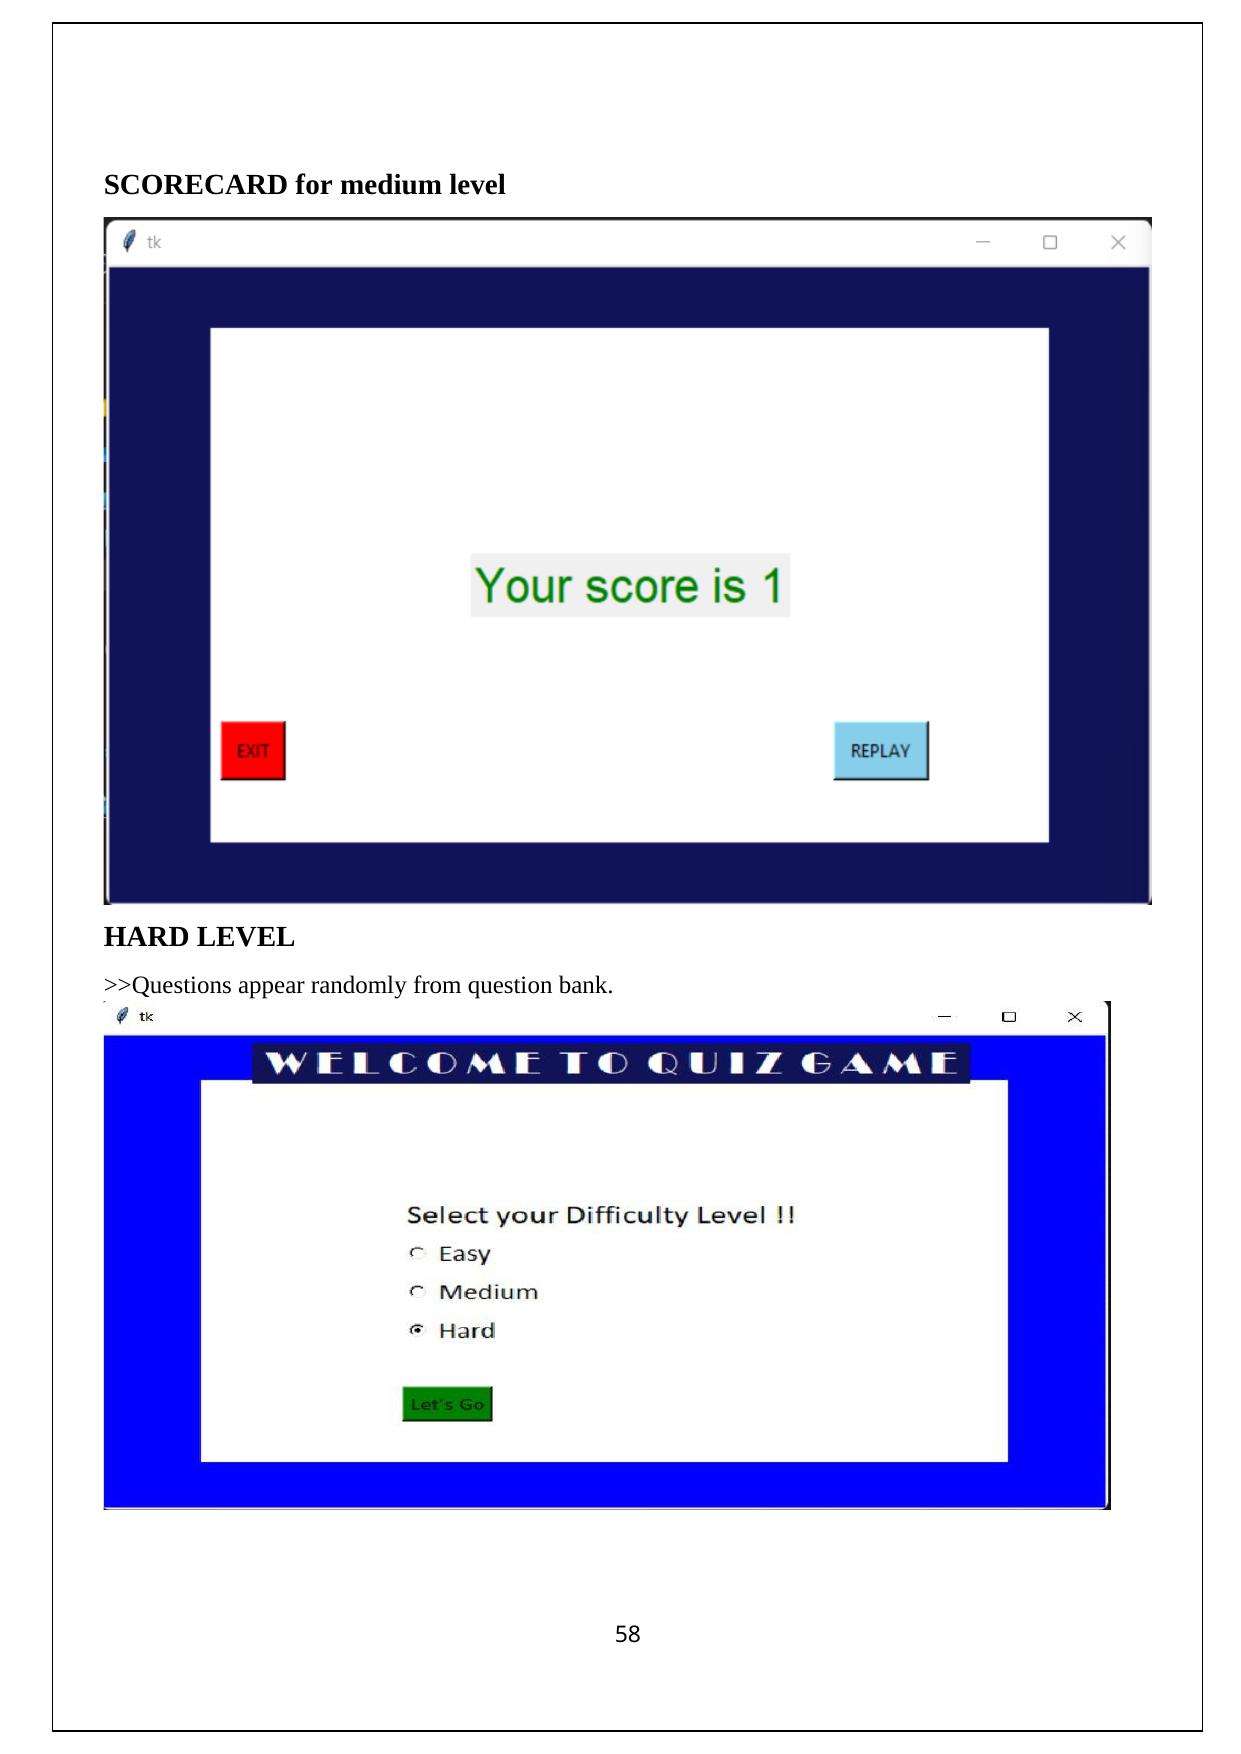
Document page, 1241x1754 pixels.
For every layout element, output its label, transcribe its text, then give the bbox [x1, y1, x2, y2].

picture [103, 217, 1152, 905]
picture [103, 1001, 1111, 1510]
text SCORECARD for medium level [103, 167, 1152, 200]
text HARD LEVEL [103, 919, 1152, 953]
